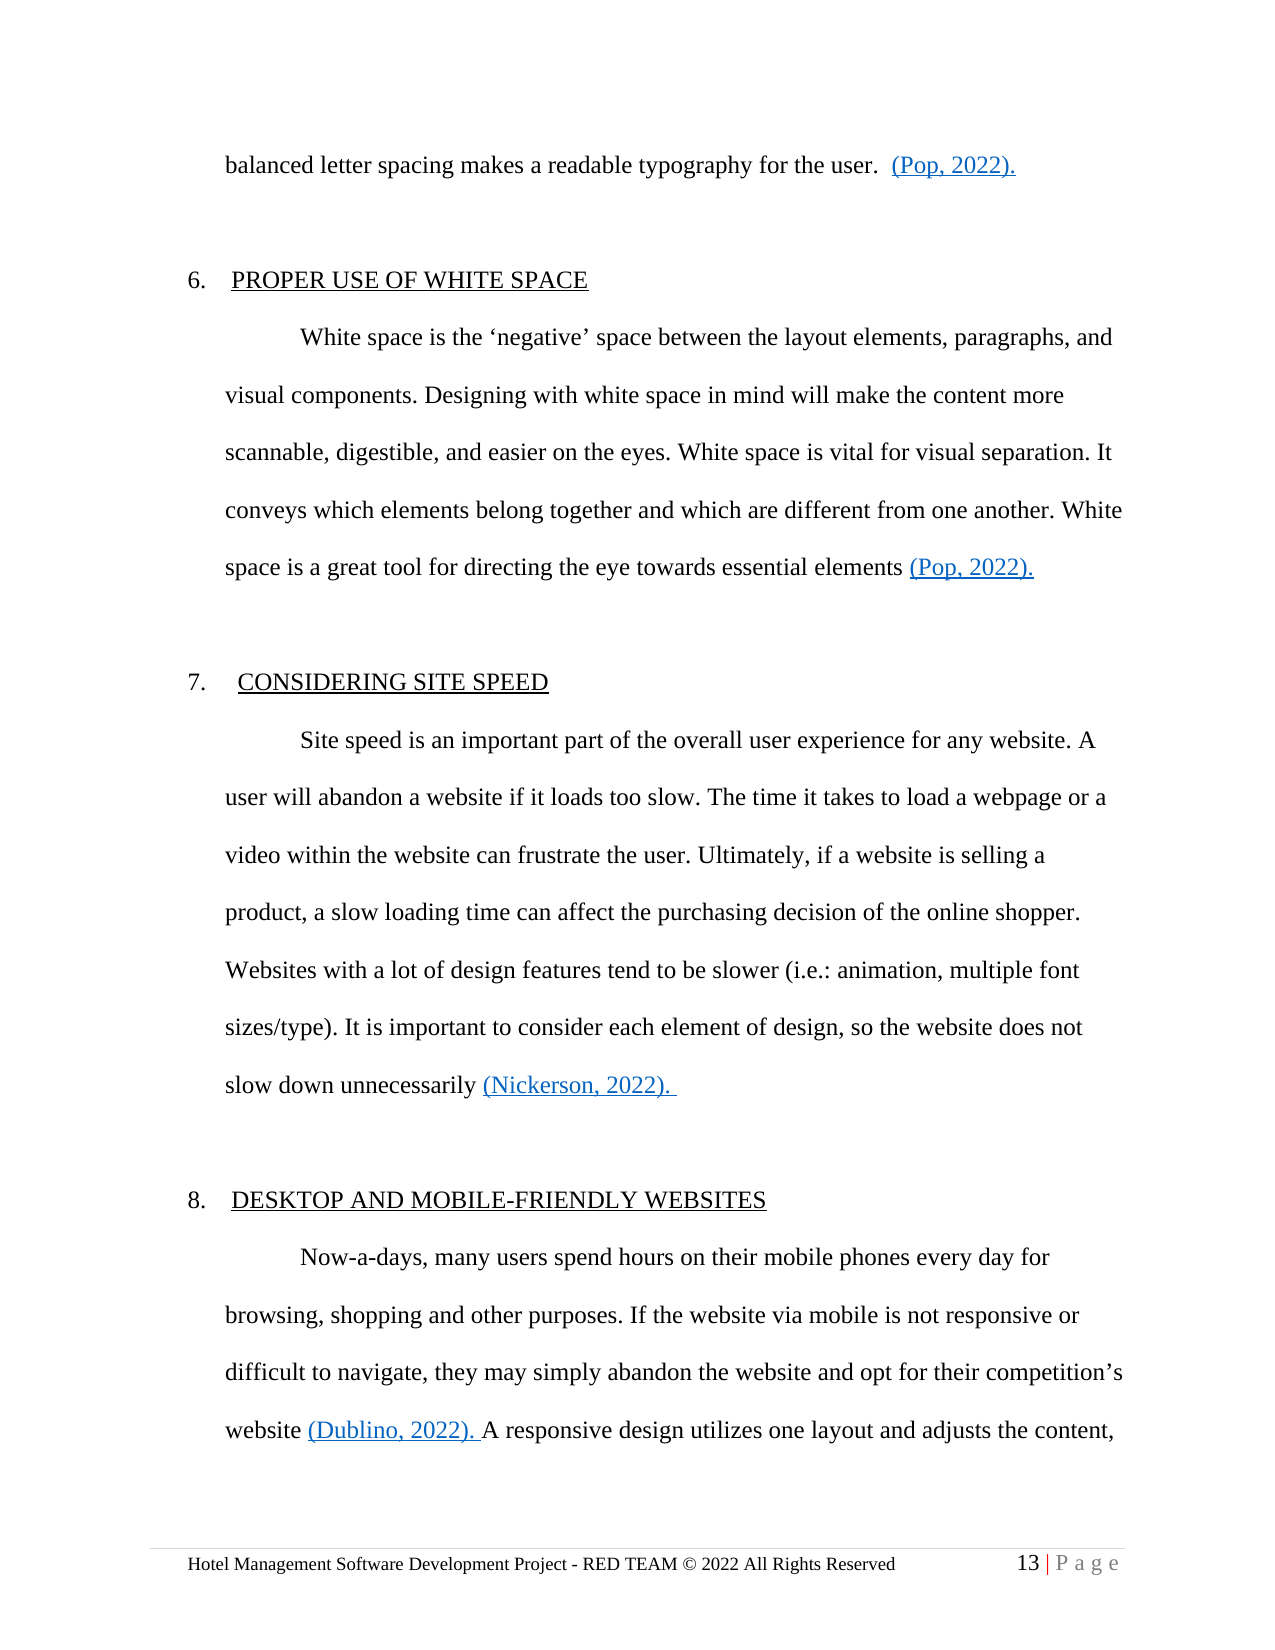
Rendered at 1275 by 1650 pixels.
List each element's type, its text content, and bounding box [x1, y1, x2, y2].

list CONSIDERING SITE SPEED Site speed is an important part of the overall user experience for any website. A user will abandon a website if it loads too slow. The time it takes to load a webpage or a video within the website can frustrate the user. Ultimately, if a website is selling a product, a slow loading time can affect the purchasing decision of the online shopper. Websites with a lot of design features tend to be slower (i.e.: animation, multiple font sizes/type). It is important to consider each element of design, so the website does not slow down unnecessarily (Nickerson, 2022). [187, 667, 1125, 1156]
list PROPER USE OF WHITE SPACE White space is the ‘negative’ space between the layout elements, paragraphs, and visual components. Designing with white space in mind will make the content more scannable, digestible, and easier on the eyes. White space is vital for visual separation. It conveys which elements belong together and which are different from one another. White space is a great tool for directing the eye towards essential elements (Pop, 2022). [187, 265, 1125, 639]
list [187, 1185, 1125, 1444]
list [187, 150, 1125, 236]
